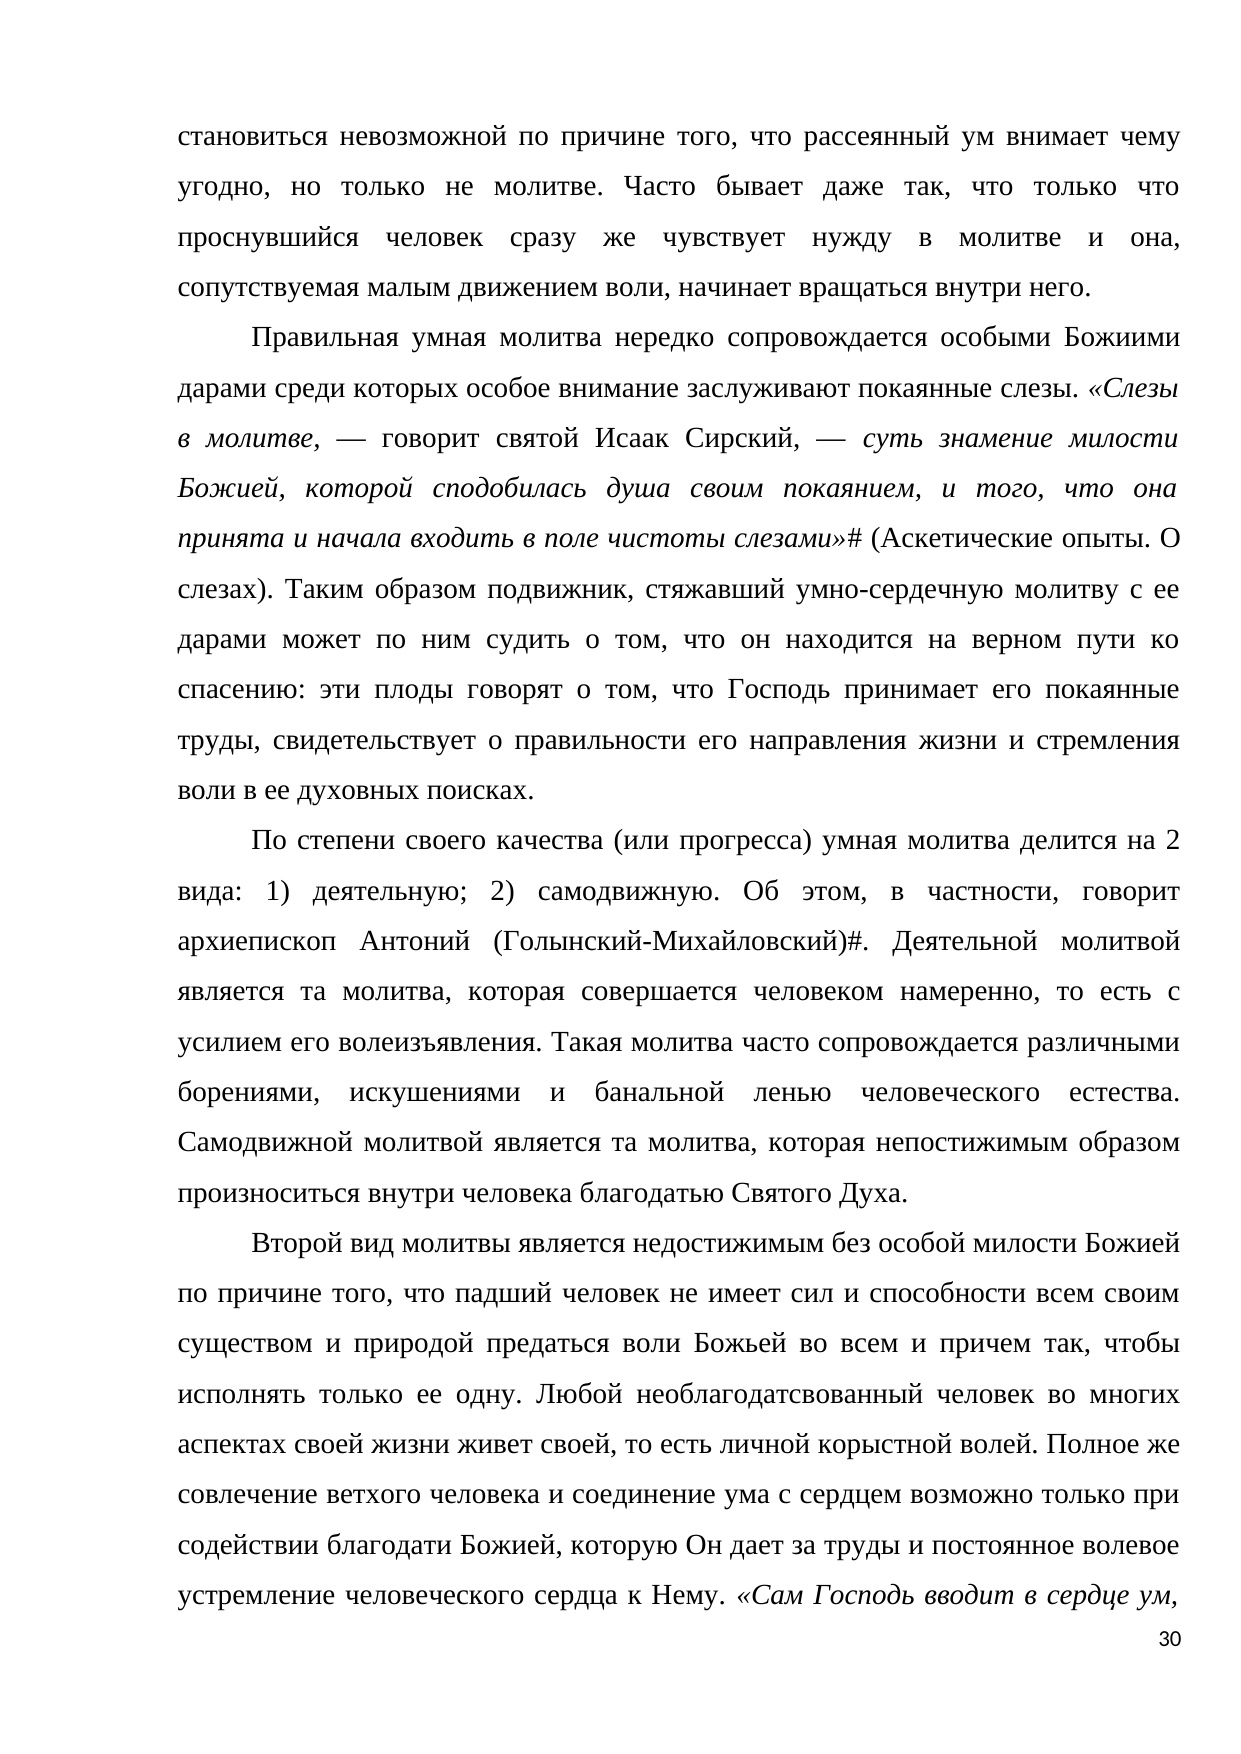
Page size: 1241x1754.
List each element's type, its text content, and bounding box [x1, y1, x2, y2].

text По степени своего качества (или прогресса) умная молитва делится на 2 вида: 1) деятельную; 2) самодвижную. Об этом, в частности, говорит архиепископ Антоний (Голынский-Михайловский)#. Деятельной молитвой является та молитва, которая совершается человеком намеренно, то есть с усилием его волеизъявления. Такая молитва часто сопровождается различными борениями, искушениями и банальной ленью человеческого естества. Самодвижной молитвой является та молитва, которая непостижимым образом произноситься внутри человека благодатью Святого Духа. [177, 822, 1181, 1208]
